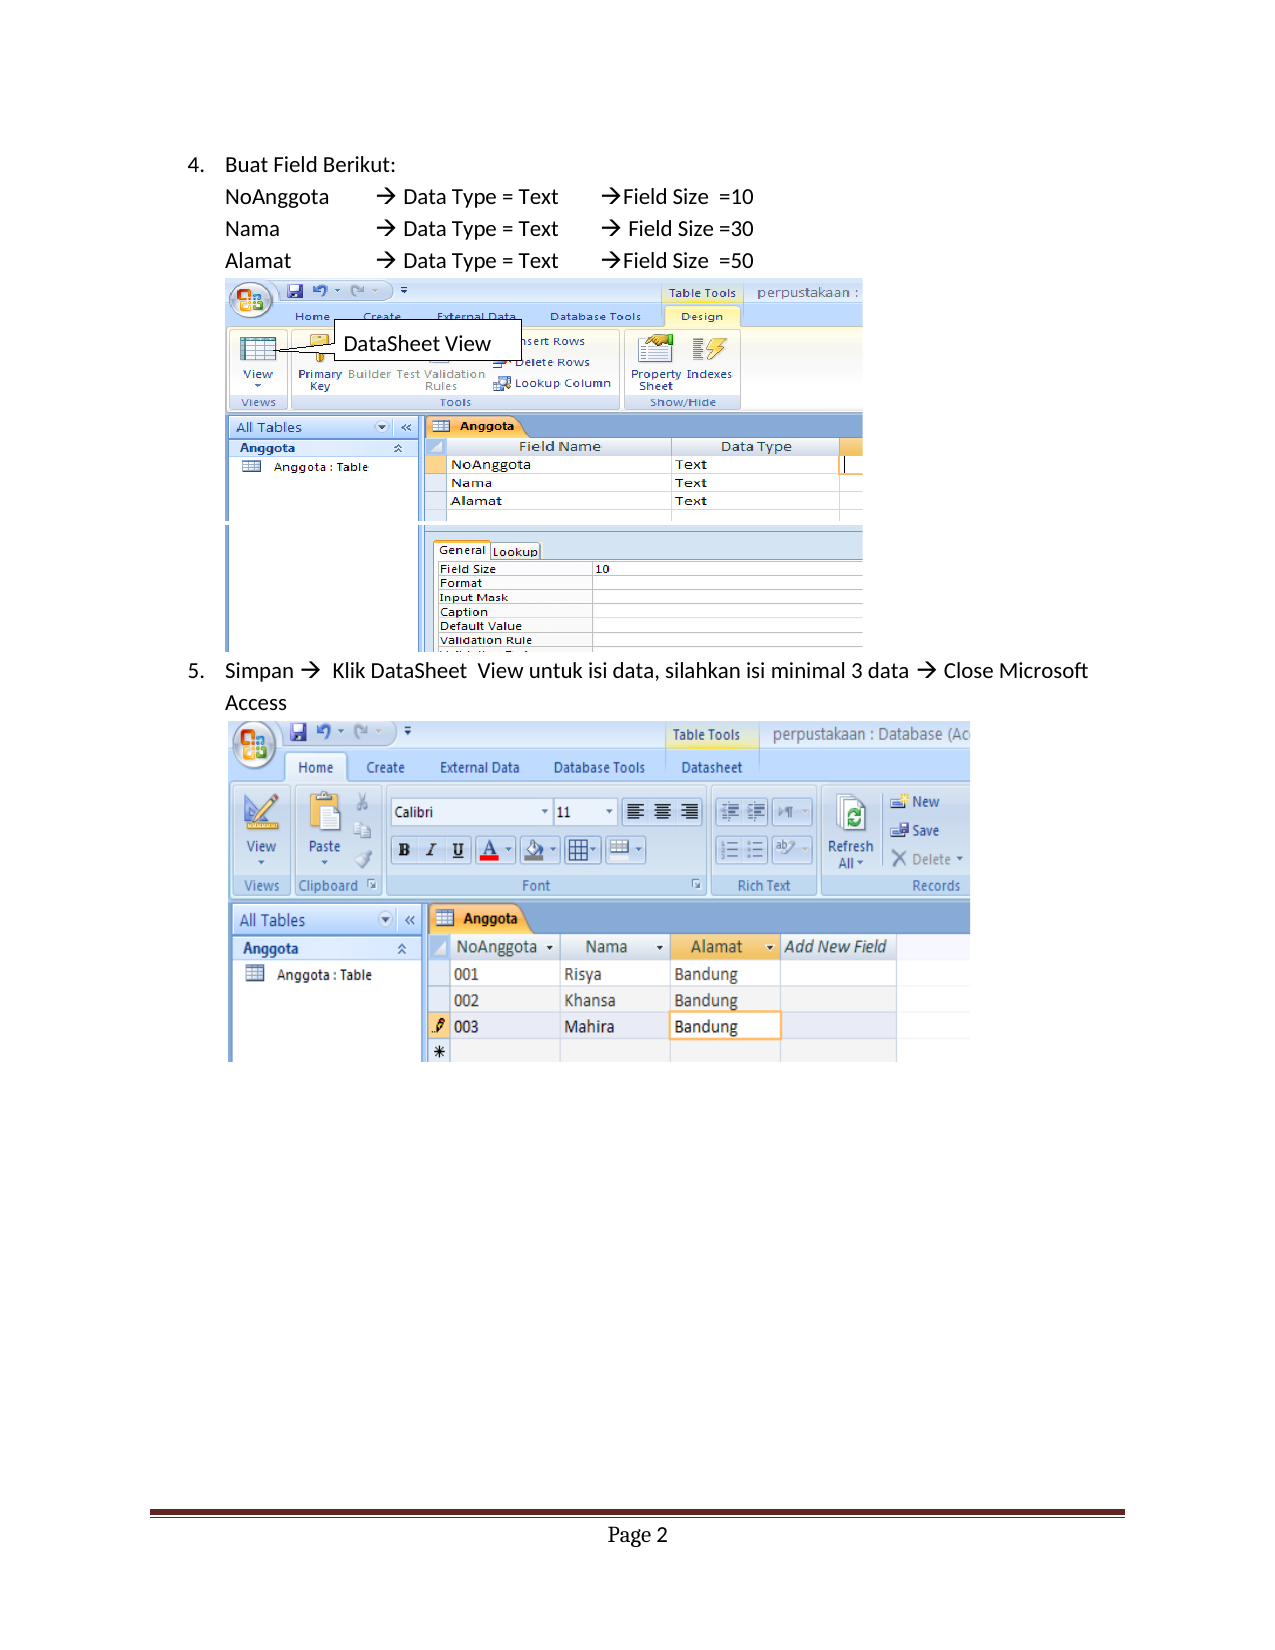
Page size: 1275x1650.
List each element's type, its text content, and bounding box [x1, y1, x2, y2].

list Buat Field Berikut: [187, 150, 1125, 178]
picture [225, 278, 863, 521]
list Alamat Data Type = Text Field Size =50 [225, 247, 1125, 274]
picture [228, 721, 971, 1062]
list Nama Data Type = Text Field Size =30 [225, 214, 1125, 242]
picture [225, 525, 863, 652]
list Simpan Klik DataSheet View untuk isi data, silahkan isi minimal 3 data Close Microsoft Access [187, 656, 1125, 716]
list NoAnggota Data Type = Text Field Size =10 [225, 182, 1125, 210]
